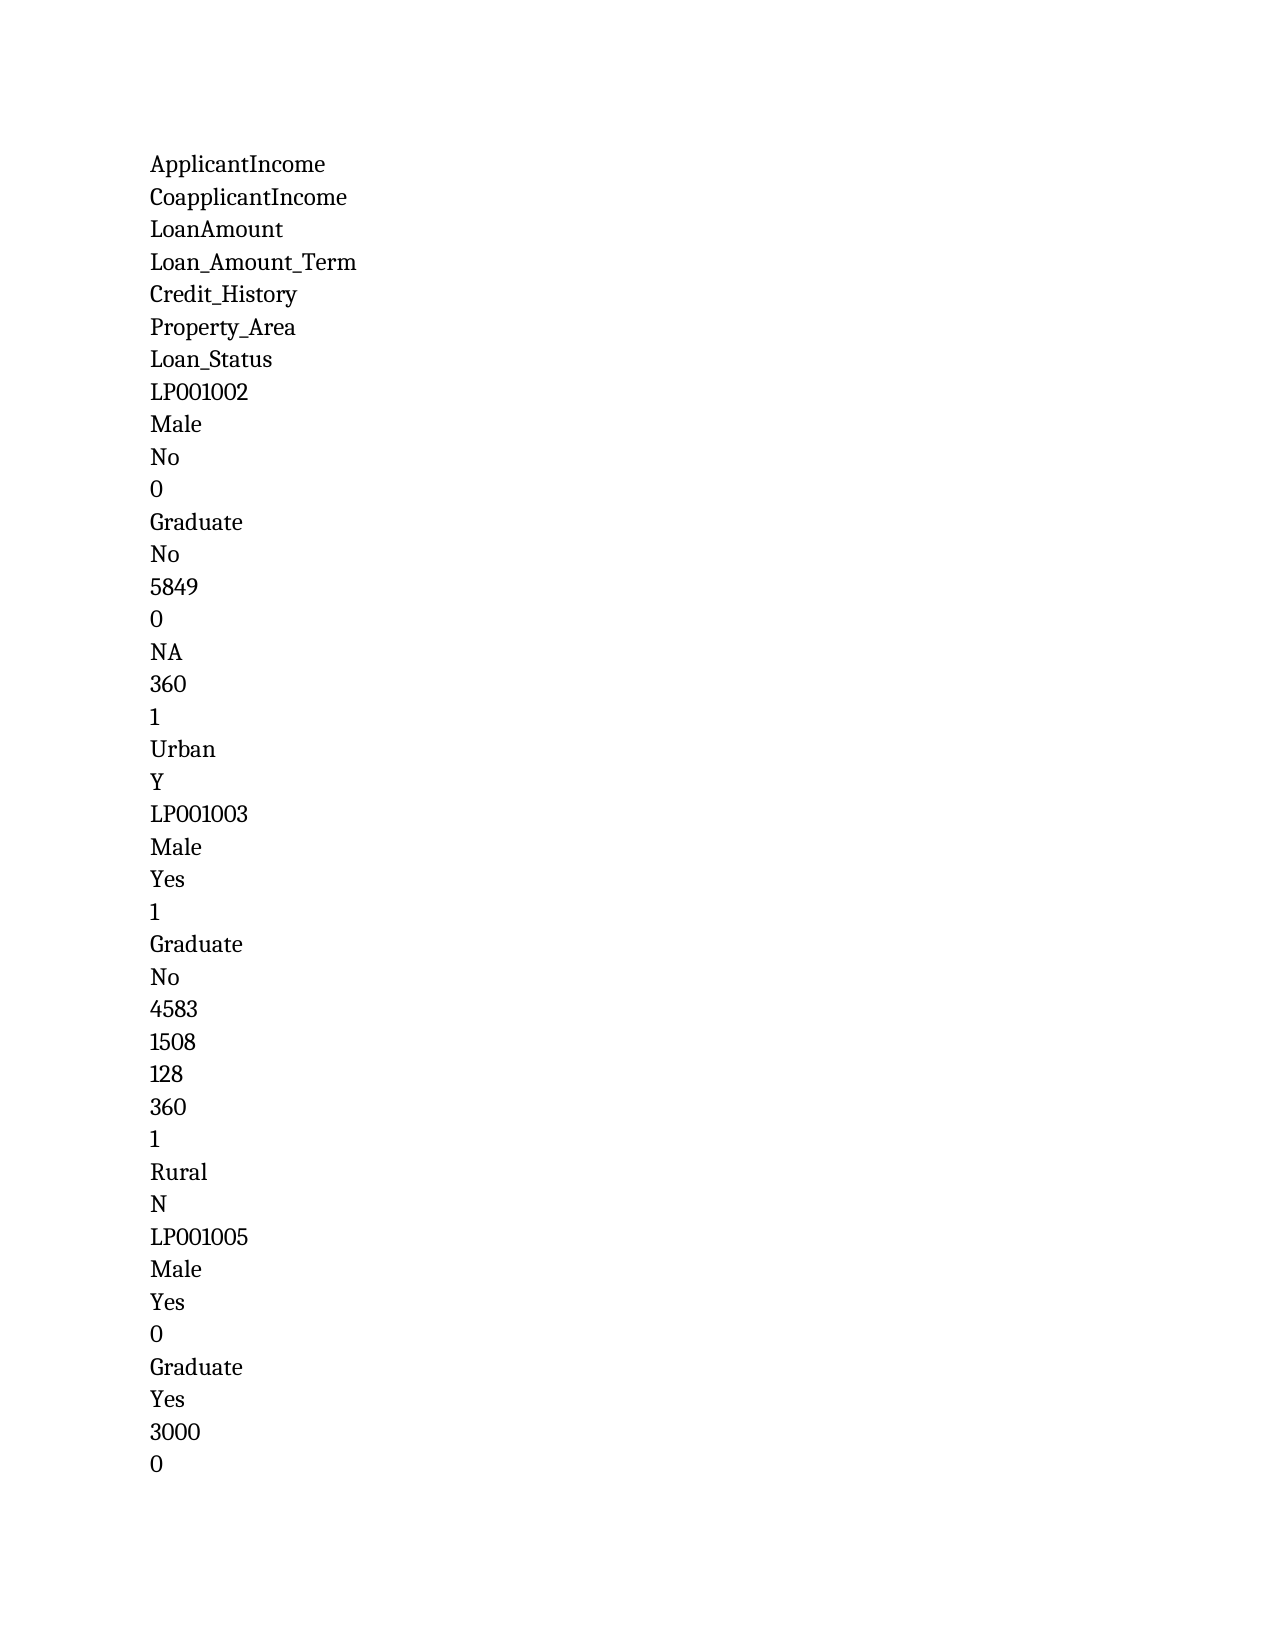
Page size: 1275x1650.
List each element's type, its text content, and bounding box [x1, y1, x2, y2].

text LP001002 [150, 377, 1125, 406]
text No [150, 962, 1125, 991]
text Property_Area [150, 312, 1125, 341]
text Rural [150, 1157, 1125, 1186]
text Graduate [150, 507, 1125, 536]
text 0 [150, 1320, 1125, 1349]
text ApplicantIncome [150, 150, 1125, 179]
text No [150, 442, 1125, 471]
text 3000 [150, 1417, 1125, 1446]
text Yes [150, 865, 1125, 894]
text 0 [150, 605, 1125, 634]
text Male [150, 410, 1125, 439]
text No [150, 540, 1125, 569]
text 0 [150, 475, 1125, 504]
text Loan_Status [150, 345, 1125, 374]
text LP001003 [150, 800, 1125, 829]
text Y [150, 767, 1125, 796]
text 128 [150, 1060, 1125, 1089]
text Graduate [150, 1352, 1125, 1381]
text NA [150, 637, 1125, 666]
text Male [150, 1255, 1125, 1284]
text 1 [150, 1125, 1125, 1154]
text LP001005 [150, 1222, 1125, 1251]
text 1 [150, 702, 1125, 731]
text 1508 [150, 1027, 1125, 1056]
text Male [150, 832, 1125, 861]
text 4583 [150, 995, 1125, 1024]
text Yes [150, 1385, 1125, 1414]
text Credit_History [150, 280, 1125, 309]
text 5849 [150, 572, 1125, 601]
text 0 [150, 1450, 1125, 1479]
text 360 [150, 670, 1125, 699]
text N [150, 1190, 1125, 1219]
text 1 [150, 897, 1125, 926]
text Urban [150, 735, 1125, 764]
text Loan_Amount_Term [150, 247, 1125, 276]
text Yes [150, 1287, 1125, 1316]
text 360 [150, 1092, 1125, 1121]
text LoanAmount [150, 215, 1125, 244]
text CoapplicantIncome [150, 182, 1125, 211]
text Graduate [150, 930, 1125, 959]
